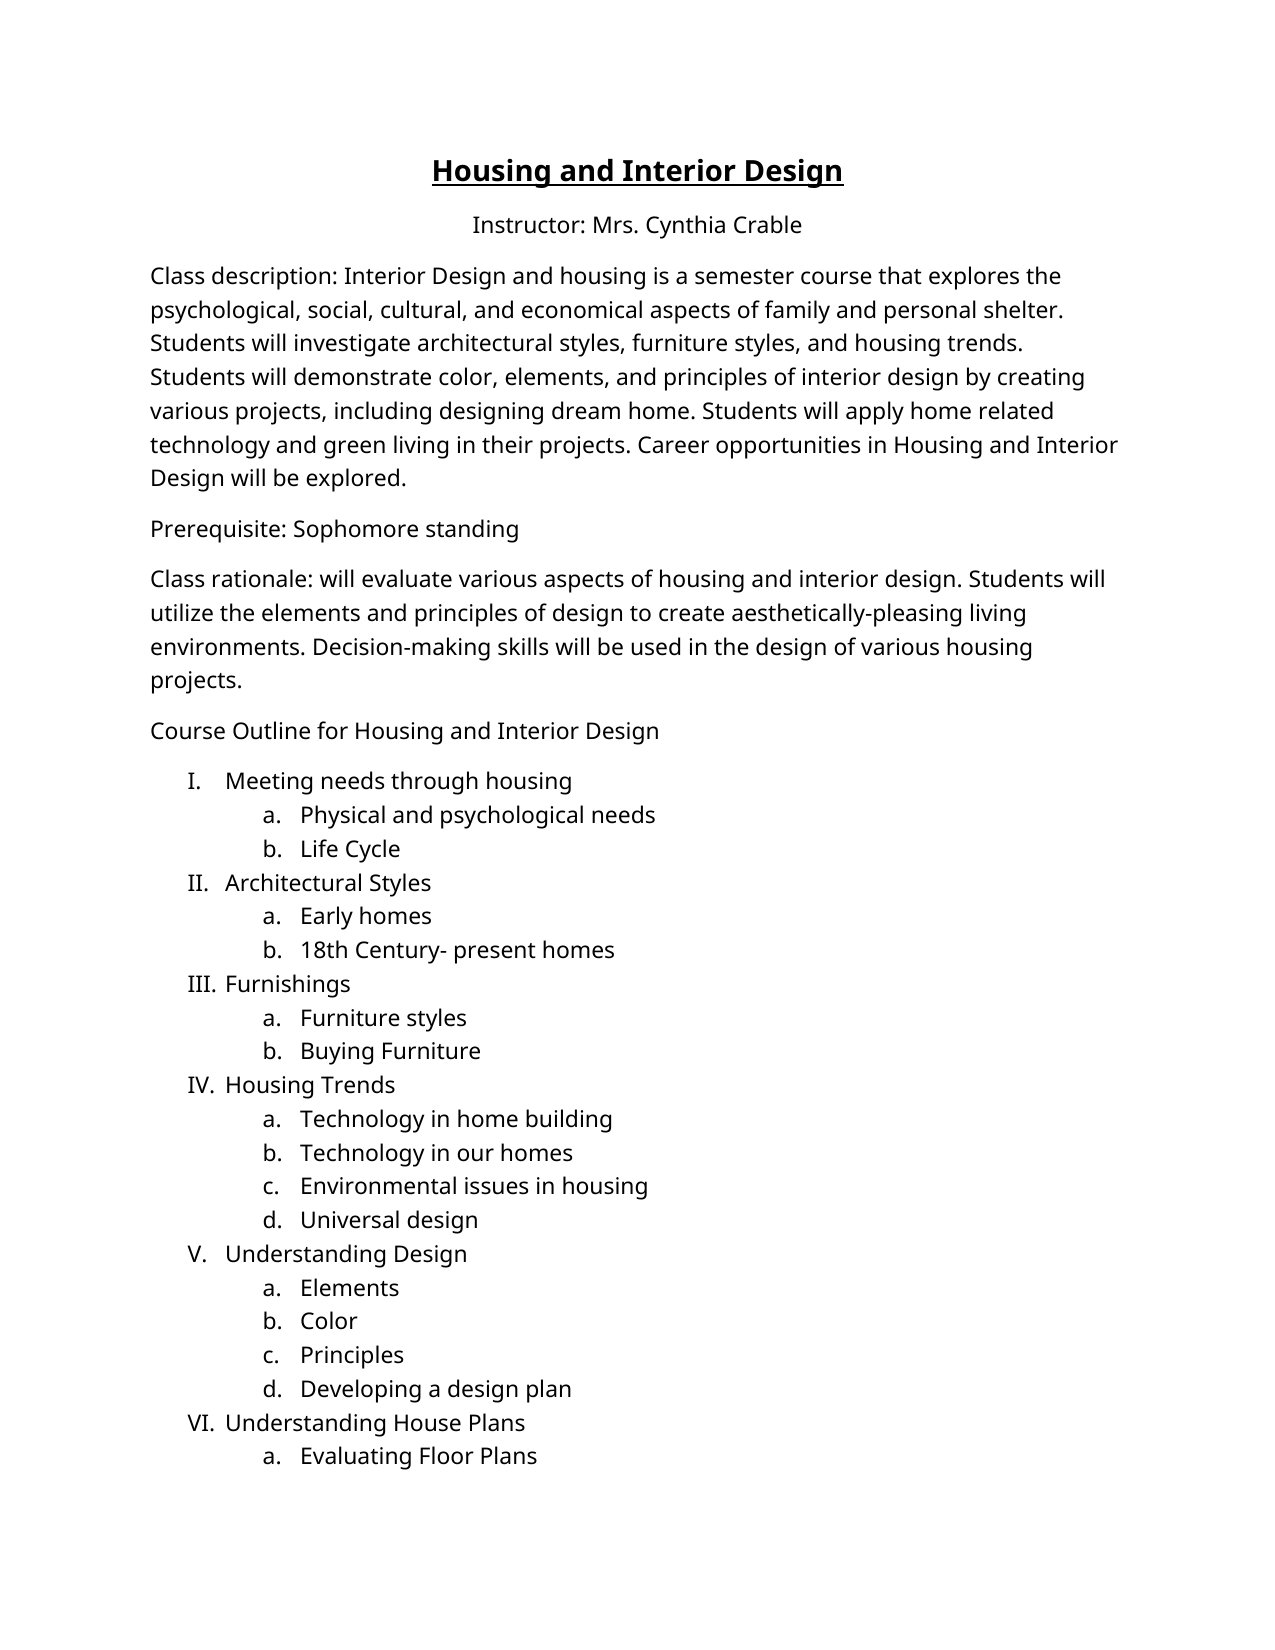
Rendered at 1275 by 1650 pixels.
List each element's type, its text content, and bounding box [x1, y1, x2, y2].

list Furniture styles [262, 1002, 1125, 1033]
list Evaluating Floor Plans [262, 1440, 1125, 1472]
text Instructor: Mrs. Cynthia Crable [150, 209, 1125, 241]
text Housing and Interior Design [150, 150, 1125, 190]
list Understanding Design [187, 1238, 1125, 1269]
text Prerequisite: Sophomore standing [150, 513, 1125, 544]
list Universal design [262, 1204, 1125, 1235]
list Developing a design plan [262, 1373, 1125, 1404]
text Class description: Interior Design and housing is a semester course that explores the psychological, social, cultural, and economical aspects of family and personal shelter. Students will investigate architectural styles, furniture styles, and housing trends. Students will demonstrate color, elements, and principles of interior design by creating various projects, including designing dream home. Students will apply home related technology and green living in their projects. Career opportunities in Housing and Interior Design will be explored. [150, 260, 1125, 494]
list Physical and psychological needs [262, 799, 1125, 830]
text Class rationale: will evaluate various aspects of housing and interior design. Students will utilize the elements and principles of design to create aesthetically-pleasing living environments. Decision-making skills will be used in the design of various housing projects. [150, 563, 1125, 696]
list Elements [262, 1272, 1125, 1303]
list Environmental issues in housing [262, 1170, 1125, 1202]
list Buying Furniture [262, 1035, 1125, 1067]
list Understanding House Plans [187, 1407, 1125, 1438]
list Furnishings [187, 968, 1125, 999]
list Architectural Styles [187, 867, 1125, 898]
list Life Cycle [262, 833, 1125, 864]
list Meeting needs through housing [187, 765, 1125, 797]
list Early homes [262, 900, 1125, 932]
list Color [262, 1305, 1125, 1337]
text Course Outline for Housing and Interior Design [150, 715, 1125, 746]
list Principles [262, 1339, 1125, 1370]
list 18th Century- present homes [262, 934, 1125, 965]
list Housing Trends [187, 1069, 1125, 1100]
list Technology in our homes [262, 1137, 1125, 1168]
list Technology in home building [262, 1103, 1125, 1134]
